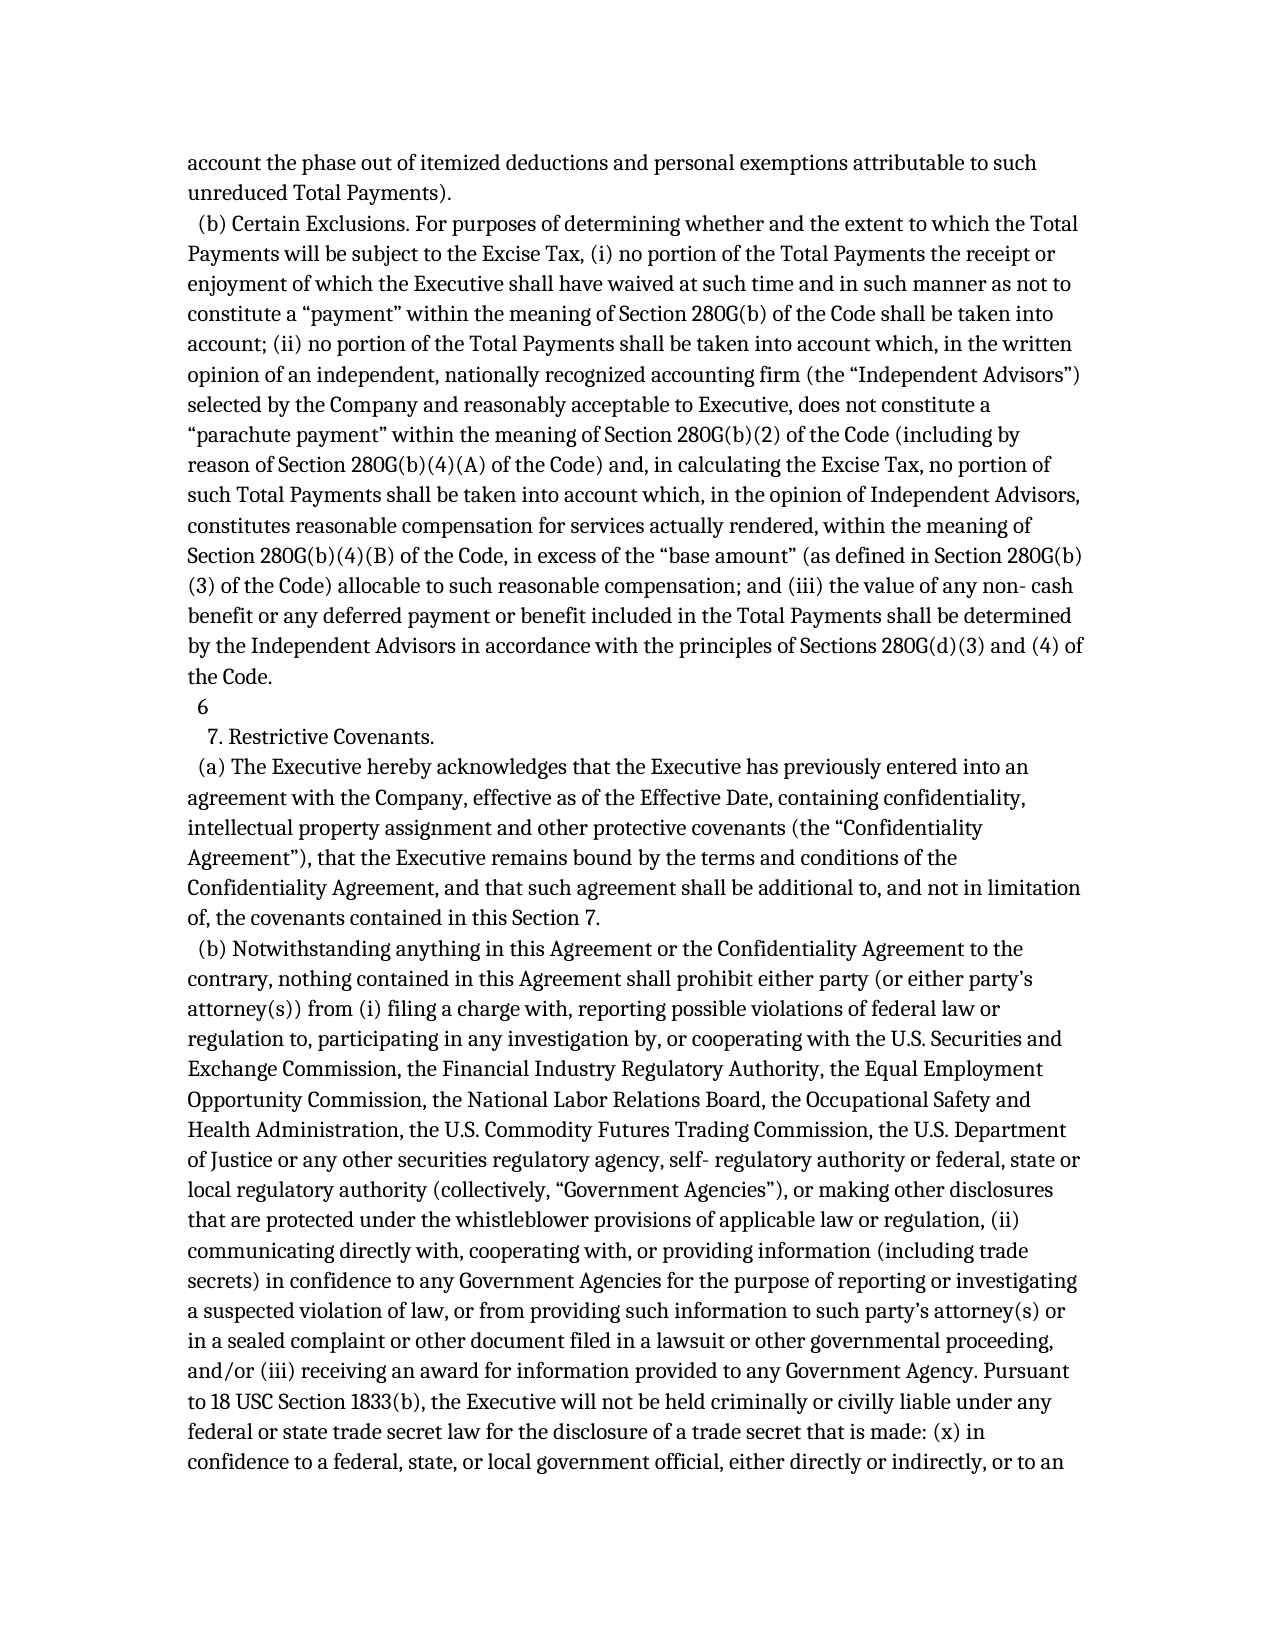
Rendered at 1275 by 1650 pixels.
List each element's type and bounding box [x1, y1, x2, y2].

text [187, 150, 1087, 1475]
